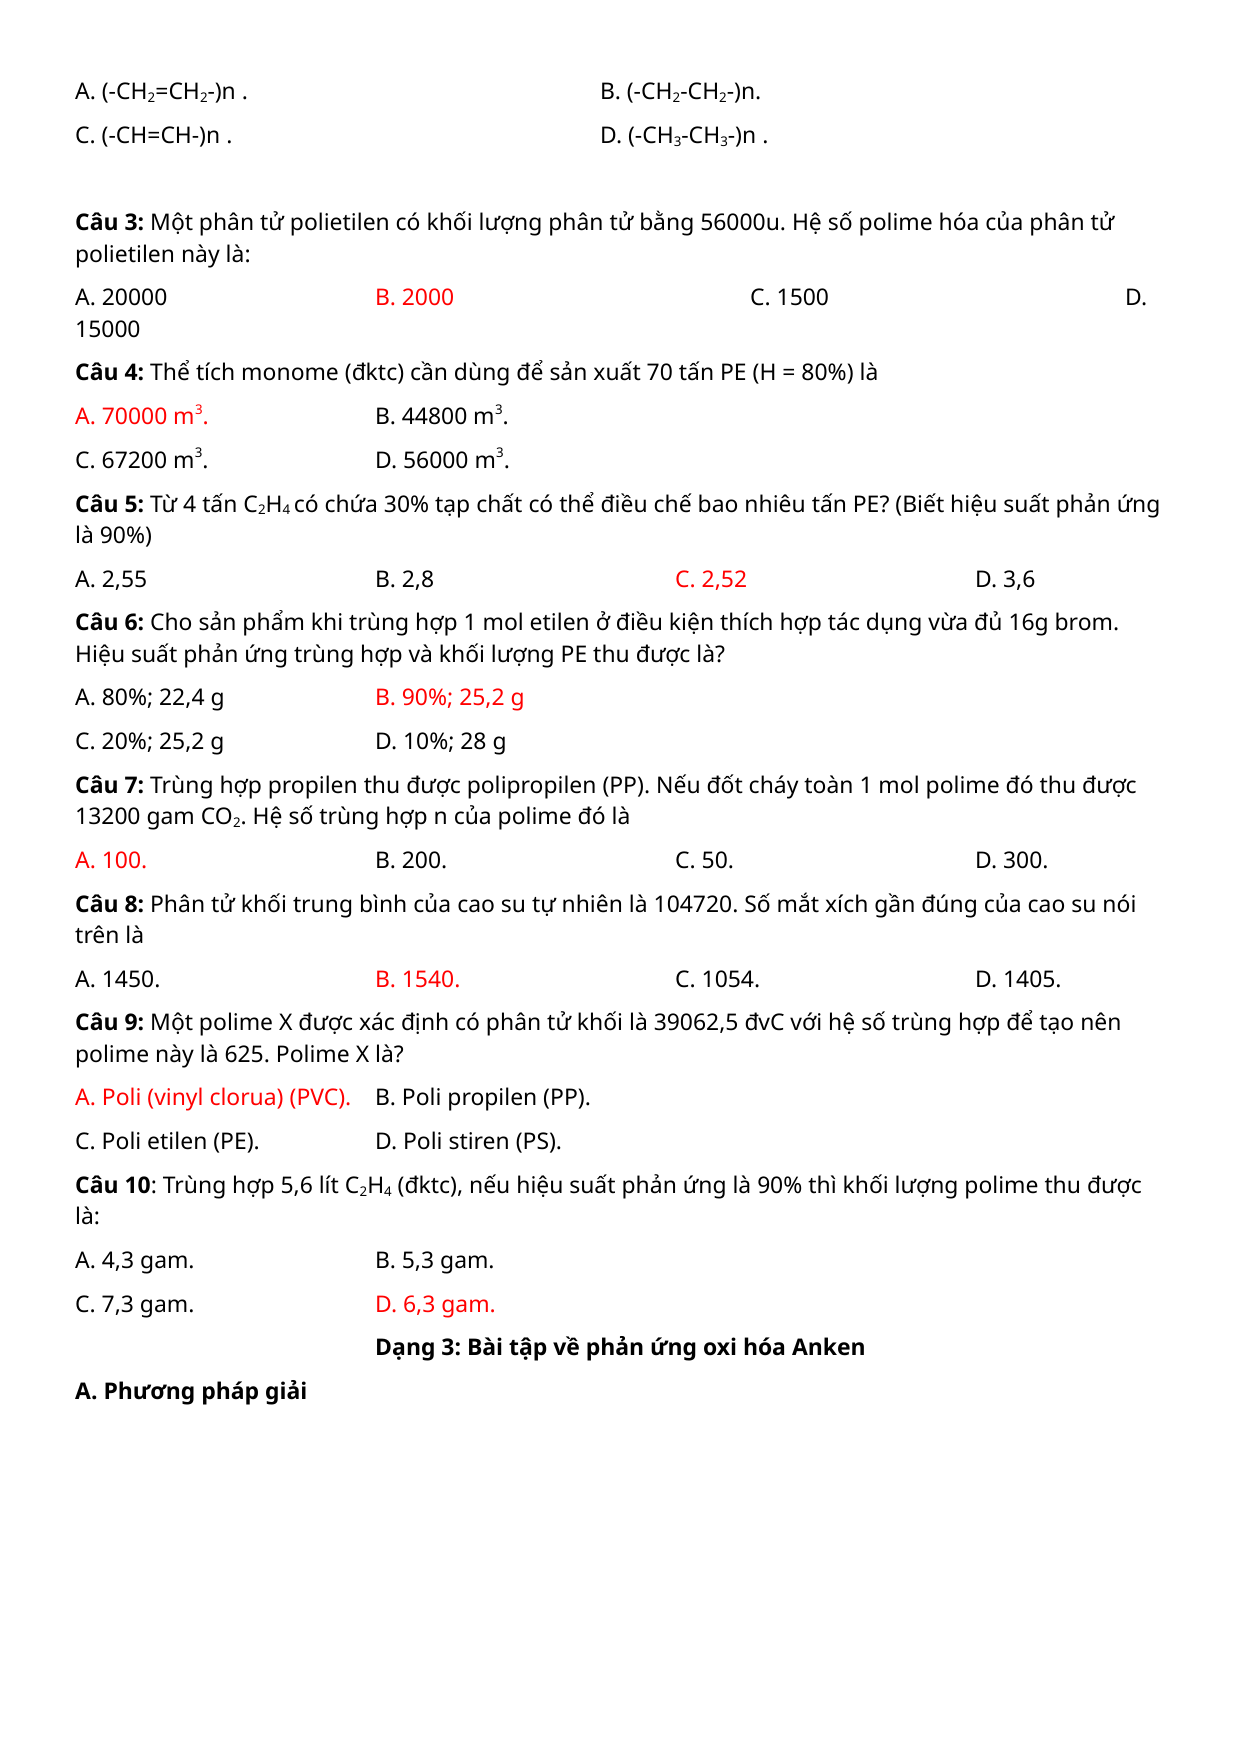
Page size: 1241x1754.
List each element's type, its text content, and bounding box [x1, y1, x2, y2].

text A. 2,55 B. 2,8 C. 2,52 D. 3,6 [75, 562, 1165, 594]
text C. 67200 m3. D. 56000 m3. [75, 444, 1165, 475]
text A. 20000 B. 2000 C. 1500 D. 15000 [75, 281, 1165, 344]
text Câu 7: Trùng hợp propilen thu được polipropilen (PP). Nếu đốt cháy toàn 1 mol polime đó thu được 13200 gam CO2. Hệ số trùng hợp n của polime đó là [75, 769, 1165, 831]
text C. (-CH=CH-)n . D. (-CH3-CH3-)n . [75, 119, 1165, 150]
text Dạng 3: Bài tập về phản ứng oxi hóa Anken [300, 1331, 1165, 1362]
text A. 80%; 22,4 g B. 90%; 25,2 g [75, 681, 1165, 712]
text A. 70000 m3. B. 44800 m3. [75, 400, 1165, 431]
text Câu 4: Thể tích monome (đktc) cần dùng để sản xuất 70 tấn PE (H = 80%) là [75, 356, 1165, 387]
text C. Poli etilen (PE). D. Poli stiren (PS). [75, 1125, 1165, 1156]
text A. Poli (vinyl clorua) (PVC). B. Poli propilen (PP). [75, 1081, 1165, 1112]
text A. (-CH2=CH2-)n . B. (-CH2-CH2-)n. [75, 75, 1165, 106]
text Câu 9: Một polime X được xác định có phân tử khối là 39062,5 đvC với hệ số trùng hợp để tạo nên polime này là 625. Polime X là? [75, 1006, 1165, 1069]
text Câu 5: Từ 4 tấn C2H4 có chứa 30% tạp chất có thể điều chế bao nhiêu tấn PE? (Biết hiệu suất phản ứng là 90%) [75, 487, 1165, 550]
text A. 1450. B. 1540. C. 1054. D. 1405. [75, 962, 1165, 994]
text A. Phương pháp giải [75, 1375, 1165, 1406]
text Câu 3: Một phân tử polietilen có khối lượng phân tử bằng 56000u. Hệ số polime hóa của phân tử polietilen này là: [75, 206, 1165, 269]
text Câu 8: Phân tử khối trung bình của cao su tự nhiên là 104720. Số mắt xích gần đúng của cao su nói trên là [75, 887, 1165, 950]
text Câu 6: Cho sản phẩm khi trùng hợp 1 mol etilen ở điều kiện thích hợp tác dụng vừa đủ 16g brom. Hiệu suất phản ứng trùng hợp và khối lượng PE thu được là? [75, 606, 1165, 669]
text A. 4,3 gam. B. 5,3 gam. [75, 1244, 1165, 1275]
text C. 7,3 gam. D. 6,3 gam. [75, 1287, 1165, 1319]
text C. 20%; 25,2 g D. 10%; 28 g [75, 725, 1165, 756]
text Câu 10: Trùng hợp 5,6 lít C2H4 (đktc), nếu hiệu suất phản ứng là 90% thì khối lượng polime thu được là: [75, 1169, 1165, 1231]
text A. 100. B. 200. C. 50. D. 300. [75, 844, 1165, 875]
